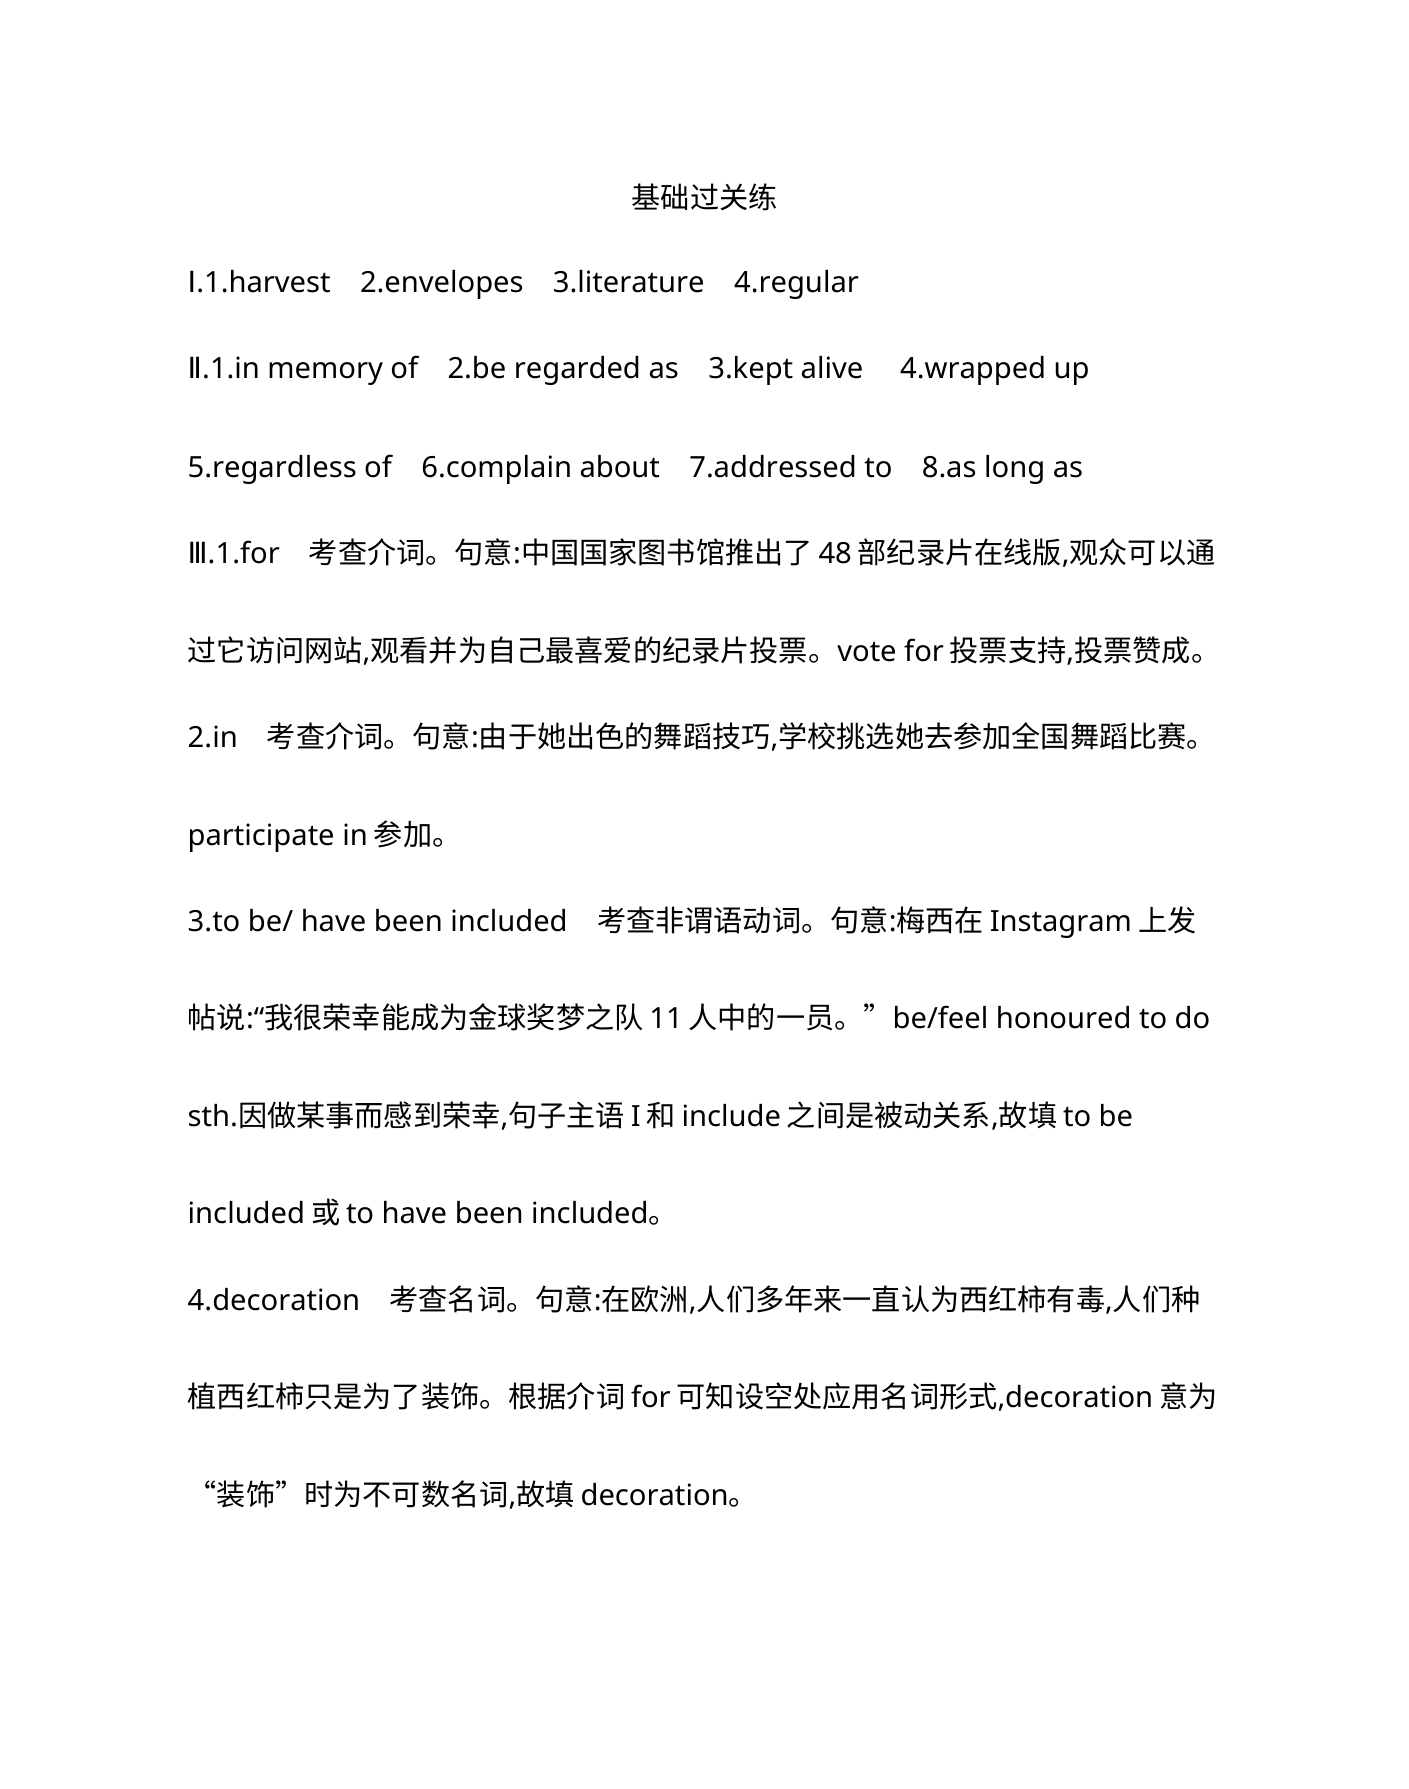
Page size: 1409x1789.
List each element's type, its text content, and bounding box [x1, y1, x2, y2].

text Ⅰ.1.harvest 2.envelopes 3.literature 4.regular [187, 249, 1221, 314]
text 2.in 考查介词。句意:由于她出色的舞蹈技巧,学校挑选她去参加全国舞蹈比赛。participate in参加。 [187, 702, 1221, 865]
text 基础过关练 [187, 163, 1221, 228]
text 4.decoration 考查名词。句意:在欧洲,人们多年来一直认为西红柿有毒,人们种植西红柿只是为了装饰。根据介词for可知设空处应用名词形式,decoration意为“装饰”时为不可数名词,故填decoration。 [187, 1265, 1221, 1525]
text Ⅱ.1.in memory of 2.be regarded as 3.kept alive 4.wrapped up 5.regardless of 6.complain about 7.addressed to 8.as long as [187, 335, 1221, 498]
text Ⅲ.1.for 考查介词。句意:中国国家图书馆推出了48部纪录片在线版,观众可以通过它访问网站,观看并为自己最喜爱的纪录片投票。vote for投票支持,投票赞成。 [187, 519, 1221, 681]
text 3.to be/ have been included 考查非谓语动词。句意:梅西在Instagram上发帖说:“我很荣幸能成为金球奖梦之队11人中的一员。”be/feel honoured to do sth.因做某事而感到荣幸,句子主语I和include之间是被动关系,故填to be included或to have been included。 [187, 886, 1221, 1244]
